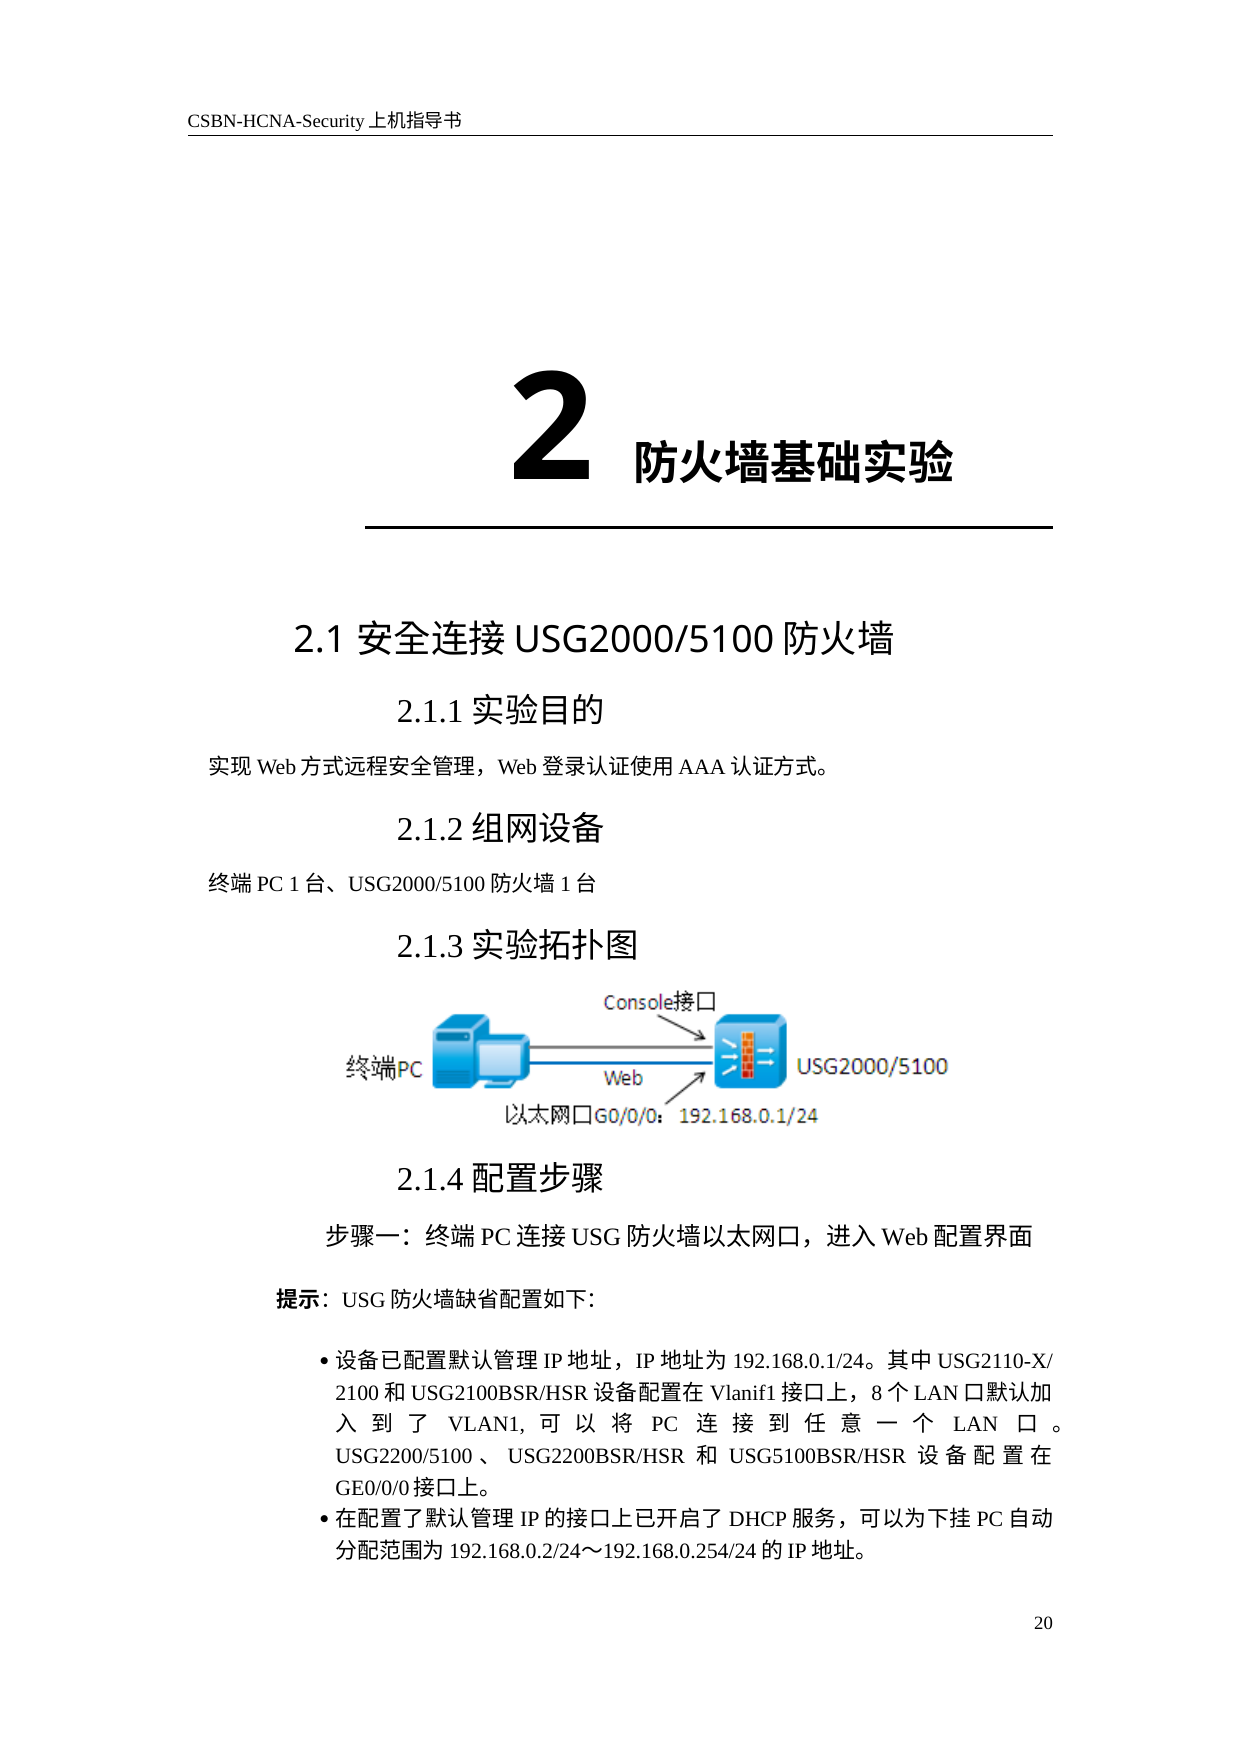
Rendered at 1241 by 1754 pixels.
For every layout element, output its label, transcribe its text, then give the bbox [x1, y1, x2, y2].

subtitle 安全连接USG2000/5100防火墙 [293, 612, 1053, 663]
subtitle 防火墙基础实验 [365, 319, 1053, 526]
text 步骤一：终端PC连接USG防火墙以太网口，进入Web配置界面 [276, 1217, 1053, 1253]
list 设备已配置默认管理IP地址，IP地址为192.168.0.1/24。其中USG2110-X/2100和USG2100BSR/HSR设备配置在Vlanif1接口上，8个LAN口默认加入到了VLAN1,可以将PC连接到任意一个LAN口。USG2200/5100、USG2200BSR/HSR和USG5100BSR/HSR设备配置在GE0/0/0接口上。 [321, 1343, 1053, 1501]
subtitle 组网设备 [365, 802, 1053, 850]
list 实现Web方式远程安全管理，Web 登录认证使用AAA认证方式。 [187, 749, 1053, 781]
picture [339, 983, 953, 1131]
subtitle 配置步骤 [365, 1152, 1053, 1200]
text 提示：USG防火墙缺省配置如下： [276, 1282, 1053, 1314]
subtitle 实验拓扑图 [365, 919, 1053, 967]
list 终端PC 1台、USG2000/5100防火墙1台 [187, 866, 1053, 898]
subtitle 实验目的 [365, 684, 1053, 732]
